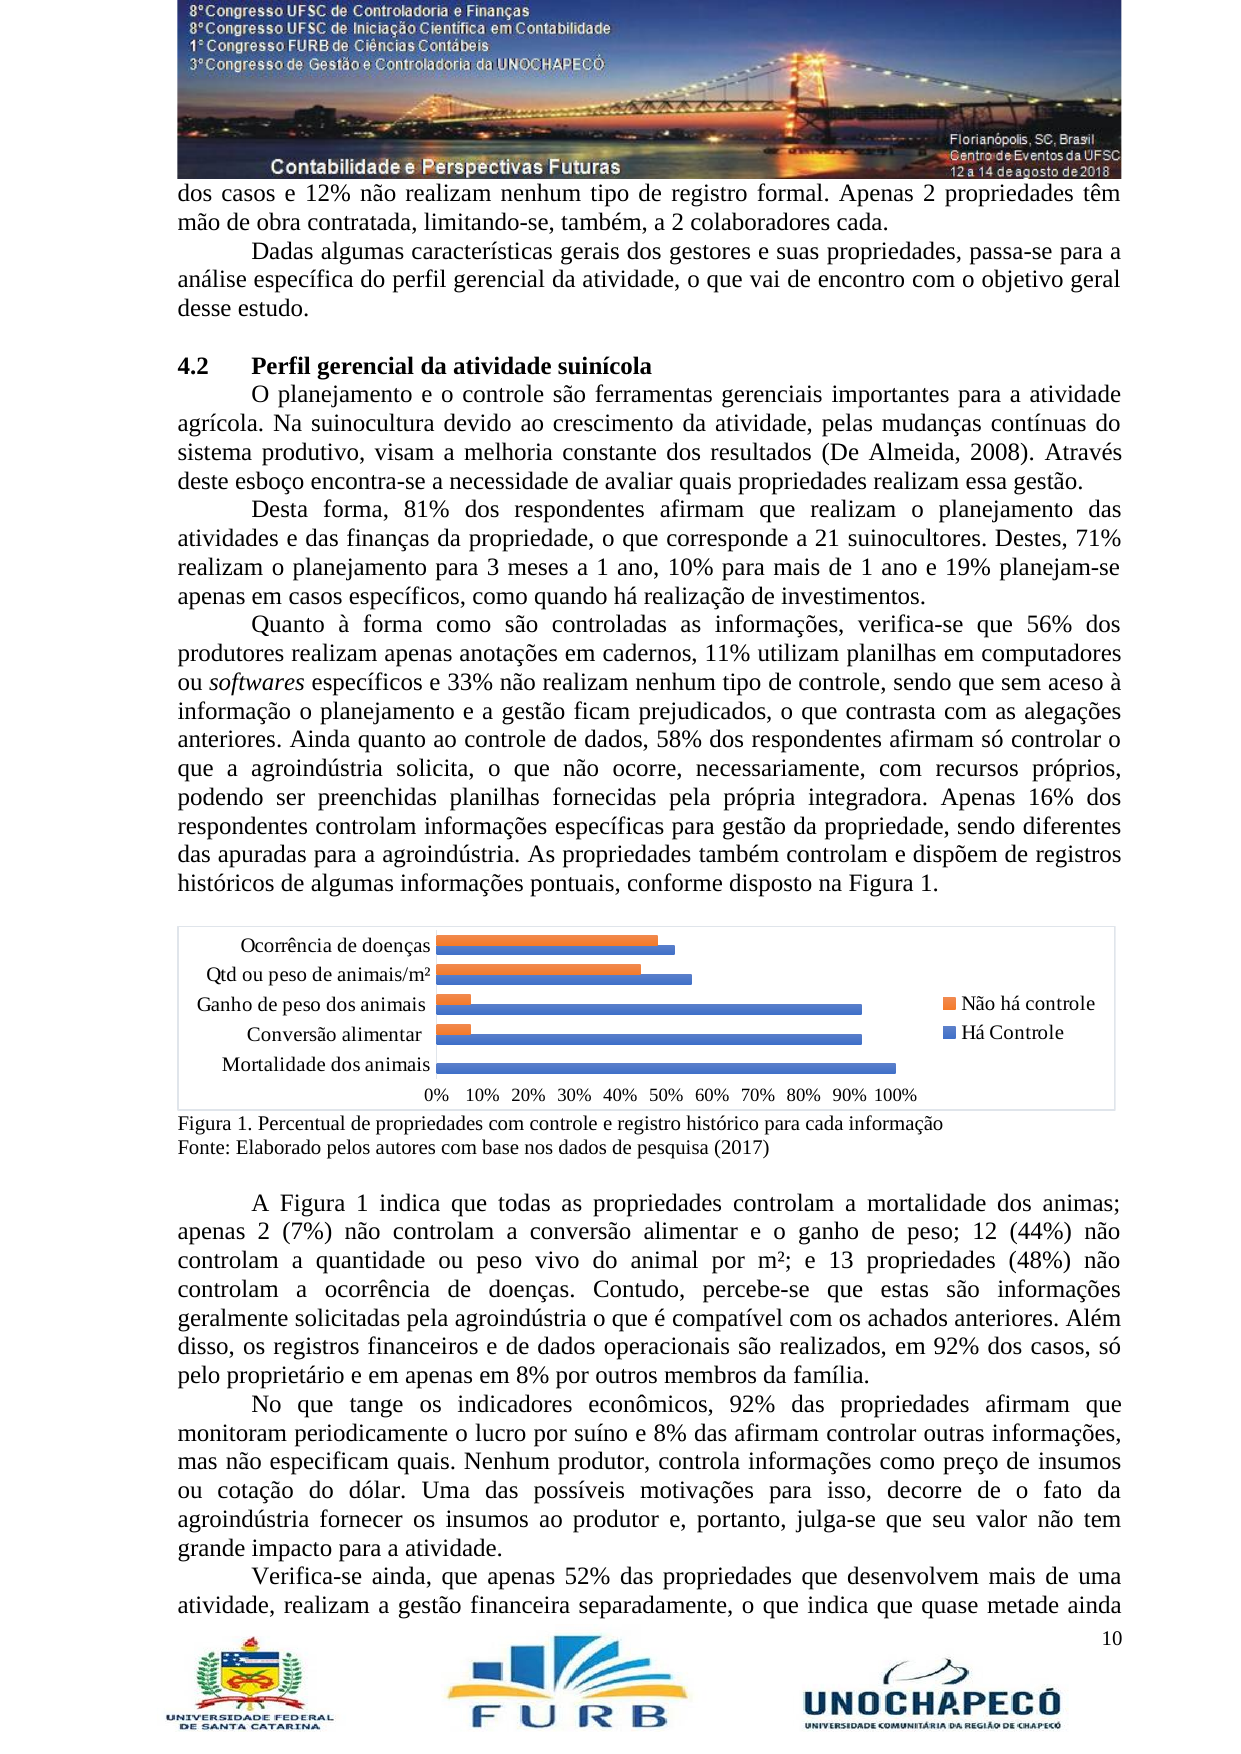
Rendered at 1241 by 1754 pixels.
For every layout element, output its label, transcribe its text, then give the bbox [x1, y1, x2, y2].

text Figura 1. Percentual de propriedades com controle e registro histórico para cada informação [177, 1111, 1122, 1135]
text Dadas algumas características gerais dos gestores e suas propriedades, passa-se para a análise específica do perfil gerencial da atividade, o que vai de encontro com o objetivo geral desse estudo. [177, 236, 1122, 322]
text O planejamento e o controle são ferramentas gerenciais importantes para a atividade agrícola. Na suinocultura devido ao crescimento da atividade, pelas mudanças contínuas do sistema produtivo, visam a melhoria constante dos resultados (De Almeida, 2008). Através deste esboço encontra-se a necessidade de avaliar quais propriedades realizam essa gestão. [177, 379, 1122, 494]
picture [177, 0, 1122, 179]
text Quanto à forma como são controladas as informações, verifica-se que 56% dos produtores realizam apenas anotações em cadernos, 11% utilizam planilhas em computadores ou softwares específicos e 33% não realizam nenhum tipo de controle, sendo que sem aceso à informação o planejamento e a gestão ficam prejudicados, o que contrasta com as alegações anteriores. Ainda quanto ao controle de dados, 58% dos respondentes afirmam só controlar o que a agroindústria solicita, o que não ocorre, necessariamente, com recursos próprios, podendo ser preenchidas planilhas fornecidas pela própria integradora. Apenas 16% dos respondentes controlam informações específicas para gestão da propriedade, sendo diferentes das apuradas para a agroindústria. As propriedades também controlam e dispõem de registros históricos de algumas informações pontuais, conforme disposto na Figura 1. [177, 609, 1122, 897]
subtitle Perfil gerencial da atividade suinícola [177, 351, 1122, 379]
text No que tange os indicadores econômicos, 92% das propriedades afirmam que monitoram periodicamente o lucro por suíno e 8% das afirmam controlar outras informações, mas não especificam quais. Nenhum produtor, controla informações como preço de insumos ou cotação do dólar. Uma das possíveis motivações para isso, decorre de o fato da agroindústria fornecer os insumos ao produtor e, portanto, julga-se que seu valor não tem grande impacto para a atividade. [177, 1389, 1122, 1561]
picture [156, 1624, 1069, 1732]
text Desta forma, 81% dos respondentes afirmam que realizam o planejamento das atividades e das finanças da propriedade, o que corresponde a 21 suinocultores. Destes, 71% realizam o planejamento para 3 meses a 1 ano, 10% para mais de 1 ano e 19% planejam-se apenas em casos específicos, como quando há realização de investimentos. [177, 494, 1122, 609]
text A Figura 1 indica que todas as propriedades controlam a mortalidade dos animas; apenas 2 (7%) não controlam a conversão alimentar e o ganho de peso; 12 (44%) não controlam a quantidade ou peso vivo do animal por m²; e 13 propriedades (48%) não controlam a ocorrência de doenças. Contudo, percebe-se que estas são informações geralmente solicitadas pela agroindústria o que é compatível com os achados anteriores. Além disso, os registros financeiros e de dados operacionais são realizados, em 92% dos casos, só pelo proprietário e em apenas em 8% por outros membros da família. [177, 1188, 1122, 1389]
text Fonte: Elaborado pelos autores com base nos dados de pesquisa (2017) [177, 1135, 1122, 1159]
